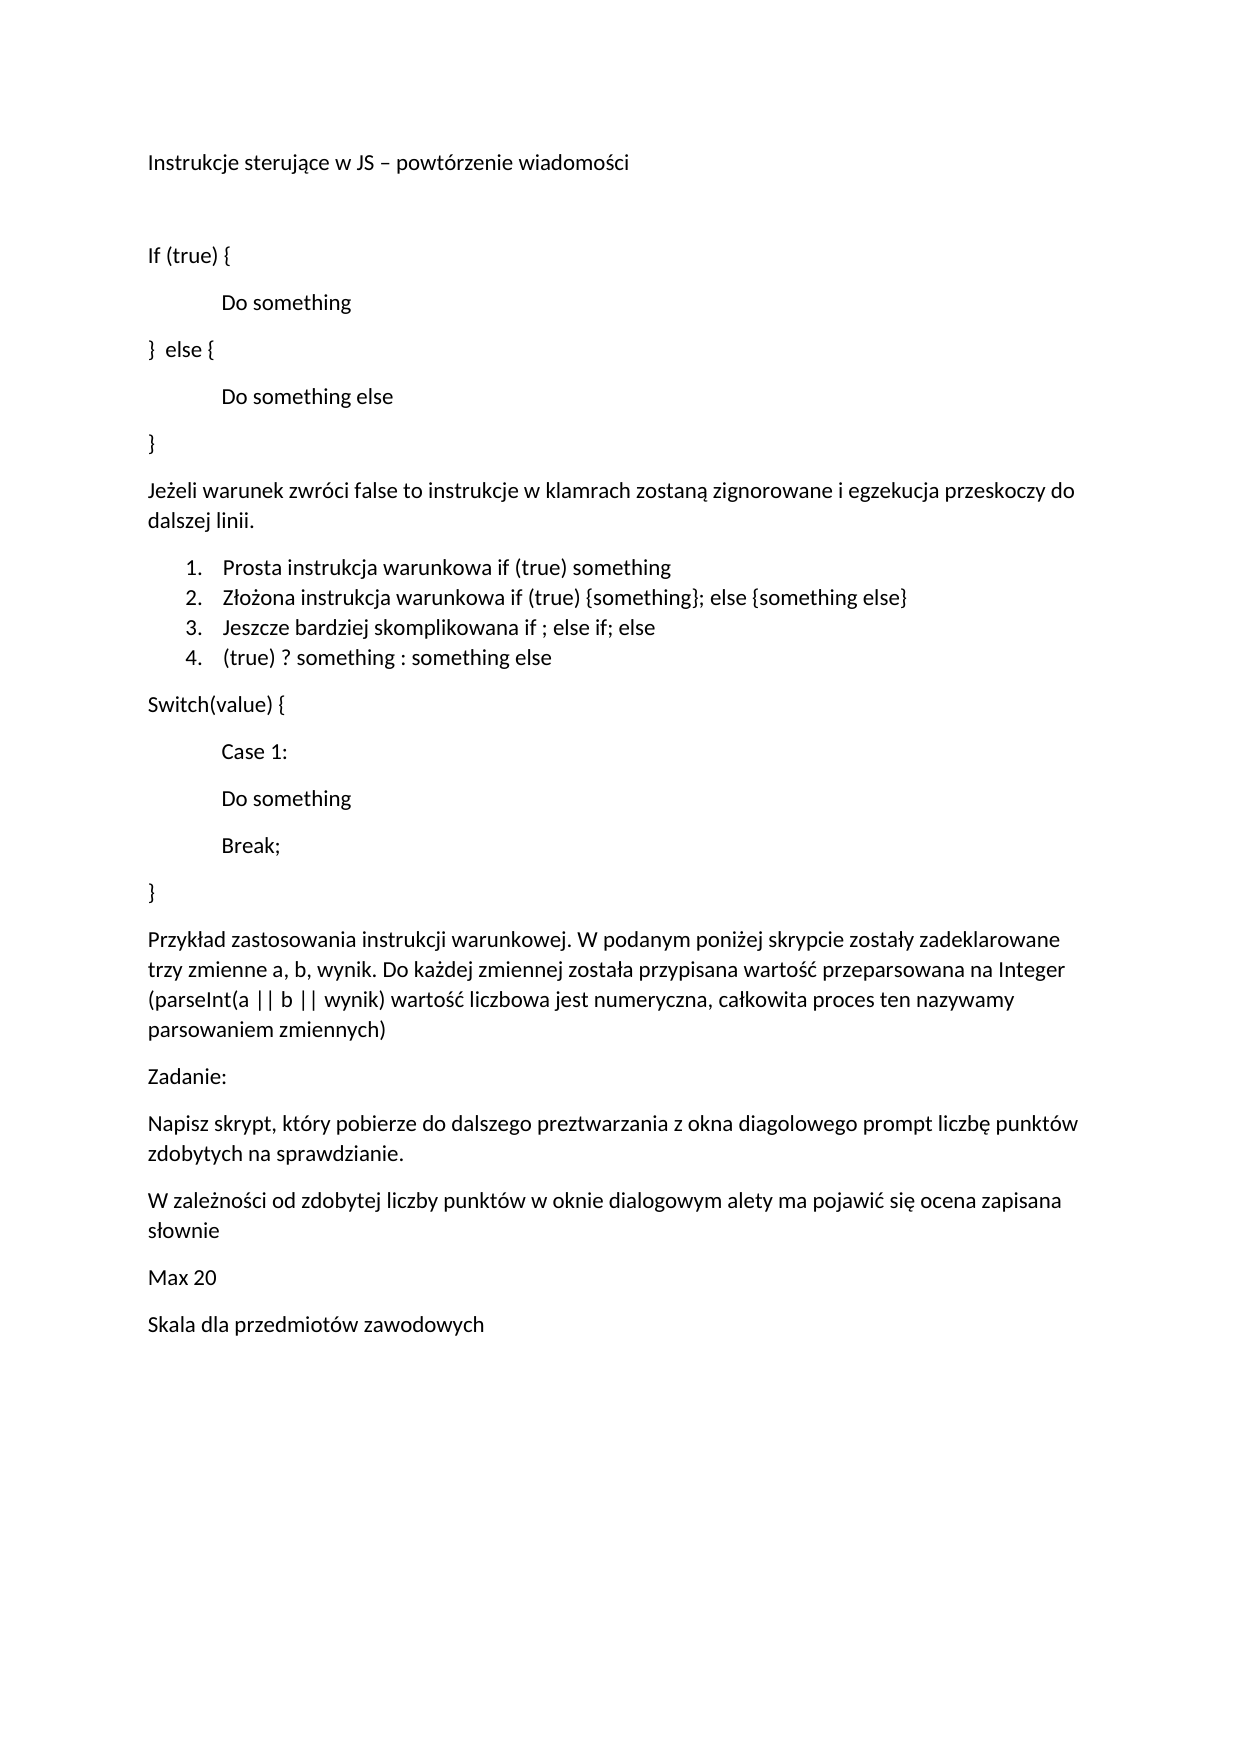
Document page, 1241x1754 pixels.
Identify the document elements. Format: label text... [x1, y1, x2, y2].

text Napisz skrypt, który pobierze do dalszego preztwarzania z okna diagolowego prompt liczbę punktów zdobytych na sprawdzianie. [148, 1109, 1093, 1167]
text W zależności od zdobytej liczby punktów w oknie dialogowym alety ma pojawić się ocena zapisana słownie [148, 1186, 1093, 1244]
text } [148, 878, 1093, 906]
text Do something else [148, 382, 1093, 410]
text Skala dla przedmiotów zawodowych [148, 1310, 1093, 1338]
list (true) ? something : something else [185, 643, 1093, 671]
text Jeżeli warunek zwróci false to instrukcje w klamrach zostaną zignorowane i egzekucja przeskoczy do dalszej linii. [148, 476, 1093, 534]
text Przykład zastosowania instrukcji warunkowej. W podanym poniżej skrypcie zostały zadeklarowane trzy zmienne a, b, wynik. Do każdej zmiennej została przypisana wartość przeparsowana na Integer (parseInt(a || b || wynik) wartość liczbowa jest numeryczna, całkowita proces ten nazywamy parsowaniem zmiennych) [148, 925, 1093, 1043]
text Do something [148, 288, 1093, 316]
text Do something [148, 784, 1093, 812]
text } [148, 429, 1093, 457]
text } else { [148, 335, 1093, 363]
text If (true) { [148, 241, 1093, 269]
text Break; [148, 831, 1093, 859]
list Prosta instrukcja warunkowa if (true) something [185, 553, 1093, 581]
text Zadanie: [148, 1062, 1093, 1090]
text Case 1: [148, 737, 1093, 765]
list Jeszcze bardziej skomplikowana if ; else if; else [185, 613, 1093, 641]
text Instrukcje sterujące w JS – powtórzenie wiadomości [148, 148, 1093, 176]
text Max 20 [148, 1263, 1093, 1291]
list Złożona instrukcja warunkowa if (true) {something}; else {something else} [185, 583, 1093, 611]
text Switch(value) { [148, 690, 1093, 718]
